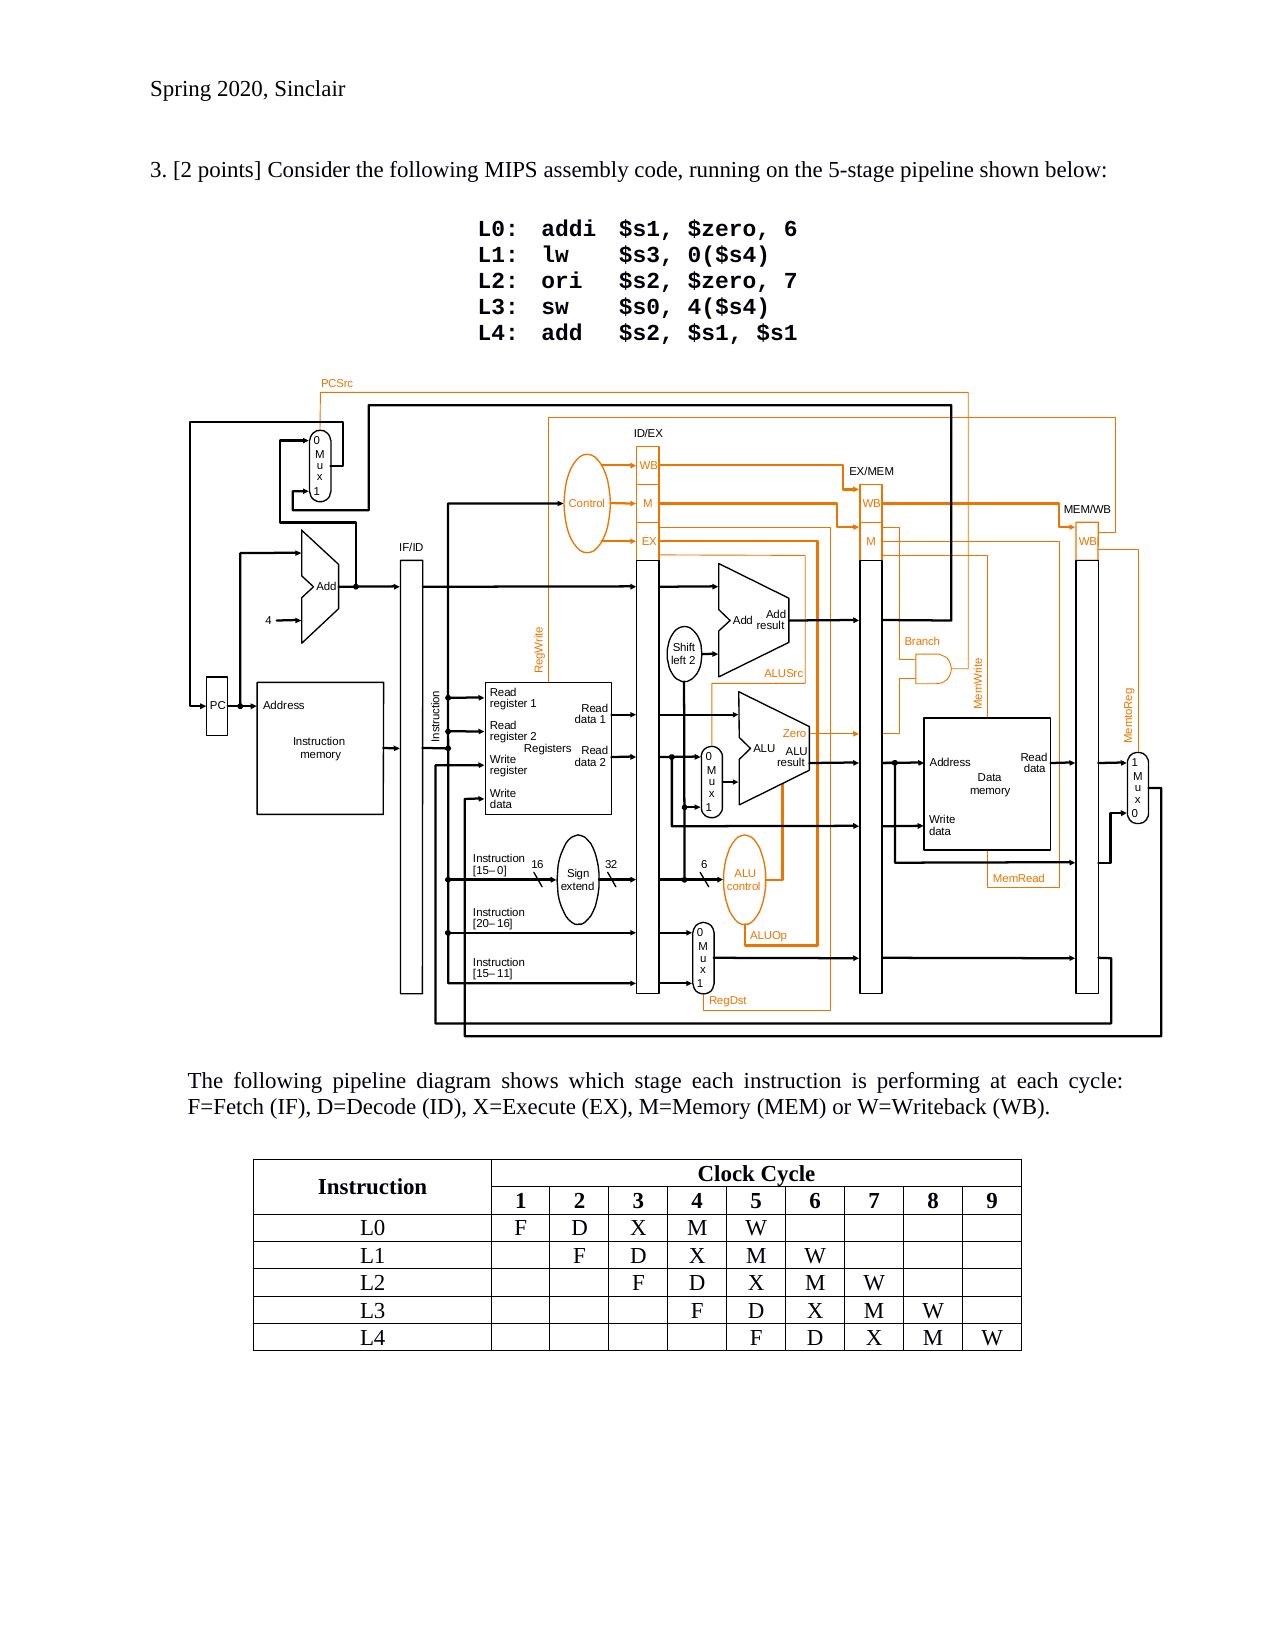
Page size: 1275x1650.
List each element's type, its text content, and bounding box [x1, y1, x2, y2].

table_cell F [550, 1242, 608, 1268]
table_cell [550, 1269, 608, 1296]
table_cell [904, 1215, 962, 1241]
table_cell F [609, 1269, 667, 1296]
table_cell 9 [963, 1187, 1021, 1213]
table_cell X [845, 1324, 903, 1350]
table_cell L1 [254, 1242, 491, 1268]
table_cell 6 [786, 1187, 844, 1213]
table_cell [963, 1269, 1021, 1296]
table_cell [904, 1242, 962, 1268]
table_cell [963, 1242, 1021, 1268]
table_cell L4 [254, 1324, 491, 1350]
table_cell $s3, 0($s4) [608, 244, 809, 269]
table_cell [550, 1324, 608, 1350]
table_cell [845, 1215, 903, 1241]
table_cell F [668, 1297, 726, 1323]
table_cell sw [530, 295, 607, 321]
table_header addi [530, 218, 607, 243]
table_cell $s2, $zero, 7 [608, 270, 809, 295]
table_cell L4: [466, 321, 530, 347]
table_cell X [727, 1269, 785, 1296]
table_cell W [963, 1324, 1021, 1350]
table_header Clock Cycle [492, 1160, 1021, 1186]
table_cell D [727, 1297, 785, 1323]
table_cell [609, 1324, 667, 1350]
table_cell W [904, 1297, 962, 1323]
table_cell L3: [466, 295, 530, 321]
table_header Instruction [254, 1160, 491, 1213]
table_cell M [845, 1297, 903, 1323]
table_cell M [904, 1324, 962, 1350]
table_cell L2: [466, 270, 530, 295]
table_cell [492, 1269, 549, 1296]
table_cell F [727, 1324, 785, 1350]
table_cell [786, 1215, 844, 1241]
table_cell [492, 1242, 549, 1268]
table_cell 4 [668, 1187, 726, 1213]
table_cell X [609, 1215, 667, 1241]
table_cell 1 [492, 1187, 549, 1213]
table_cell [550, 1297, 608, 1323]
table_cell L0 [254, 1215, 491, 1241]
table_cell 3 [609, 1187, 667, 1213]
table_cell add [530, 321, 607, 347]
table_cell [963, 1297, 1021, 1323]
table_cell L3 [254, 1297, 491, 1323]
table_cell ori [530, 270, 607, 295]
table_cell 7 [845, 1187, 903, 1213]
table_cell W [845, 1269, 903, 1296]
list The following pipeline diagram shows which stage each instruction is performing at each cycle: F=Fetch (IF), D=Decode (ID), X=Execute (EX), M=Memory (MEM) or W=Writeback (WB). [187, 1067, 1125, 1120]
table_cell M [786, 1269, 844, 1296]
table_cell 5 [727, 1187, 785, 1213]
table_cell [668, 1324, 726, 1350]
table_cell D [550, 1215, 608, 1241]
table_cell 8 [904, 1187, 962, 1213]
table_cell X [668, 1242, 726, 1268]
table_cell [963, 1215, 1021, 1241]
table_cell D [609, 1242, 667, 1268]
table_cell [609, 1297, 667, 1323]
table_cell M [727, 1242, 785, 1268]
table_cell [904, 1269, 962, 1296]
table_cell L2 [254, 1269, 491, 1296]
table_cell D [668, 1269, 726, 1296]
table_cell $s2, $s1, $s1 [608, 321, 809, 347]
table_cell [845, 1242, 903, 1268]
table_cell D [786, 1324, 844, 1350]
table_cell F [492, 1215, 549, 1241]
table_cell [492, 1297, 549, 1323]
table_cell L1: [466, 244, 530, 269]
table_cell X [786, 1297, 844, 1323]
table_header $s1, $zero, 6 [608, 218, 809, 243]
table_header L0: [466, 218, 530, 243]
table_cell M [668, 1215, 726, 1241]
table_cell 2 [550, 1187, 608, 1213]
table_cell [492, 1324, 549, 1350]
list 3. [2 points] Consider the following MIPS assembly code, running on the 5-stage pipeline shown below: [150, 156, 1125, 183]
table_cell lw [530, 244, 607, 269]
table_cell W [727, 1215, 785, 1241]
table_cell $s0, 4($s4) [608, 295, 809, 321]
table_cell W [786, 1242, 844, 1268]
